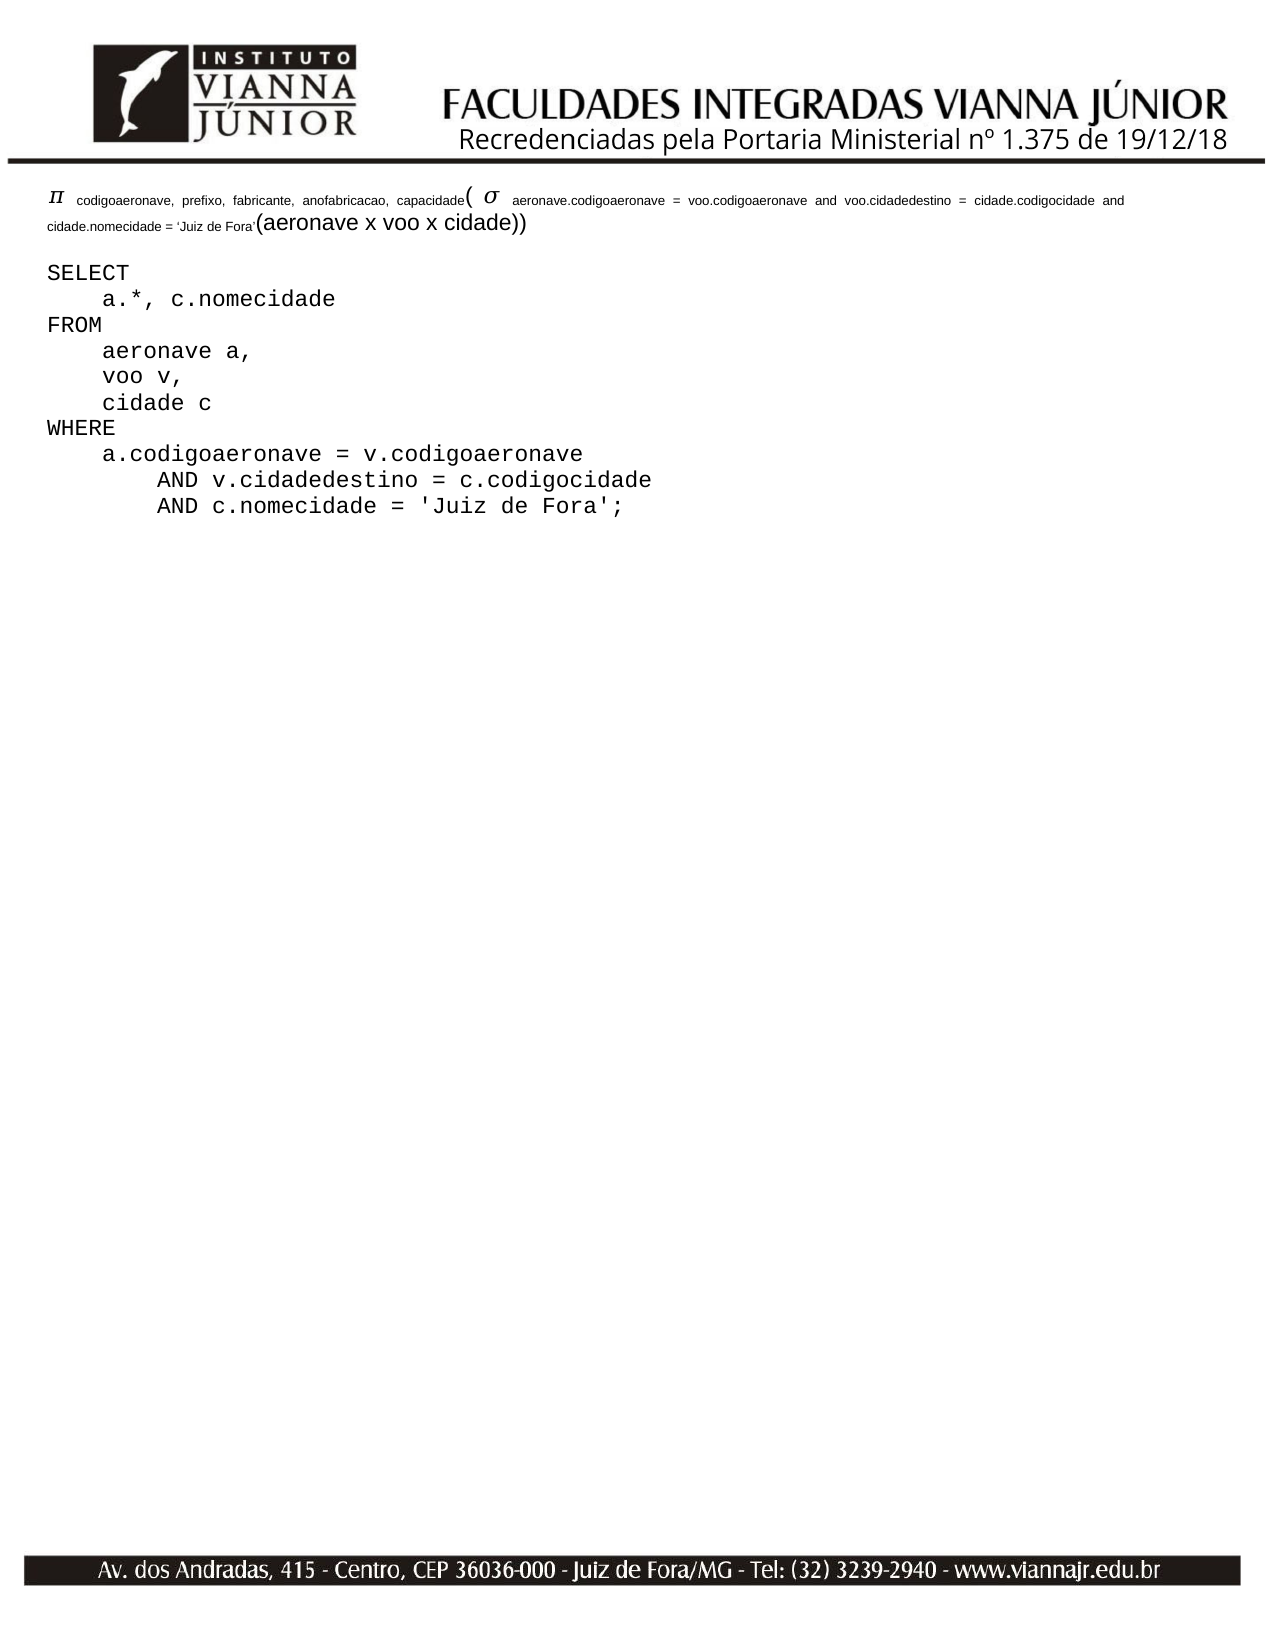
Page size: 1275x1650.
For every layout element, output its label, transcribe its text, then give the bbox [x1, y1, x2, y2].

text SELECT [47, 261, 1125, 287]
text FROM [47, 313, 1125, 339]
picture [6, 28, 1266, 164]
text 𝜋 codigoaeronave, prefixo, fabricante, anofabricacao, capacidade( 𝜎 aeronave.codigoaeronave = voo.codigoaeronave and voo.cidadedestino = cidade.codigocidade and cidade.nomecidade = ‘Juiz de Fora’(aeronave x voo x cidade)) [47, 150, 1125, 235]
picture [23, 1551, 1241, 1586]
text a.codigoaeronave = v.codigoaeronave [47, 443, 1125, 469]
text AND v.cidadedestino = c.codigocidade [47, 469, 1125, 494]
text WHERE [47, 417, 1125, 443]
text AND c.nomecidade = 'Juiz de Fora'; [47, 494, 1125, 521]
text cidade c [47, 391, 1125, 417]
text a.*, c.nomecidade [47, 287, 1125, 313]
text aeronave a, [47, 339, 1125, 365]
text voo v, [47, 365, 1125, 391]
